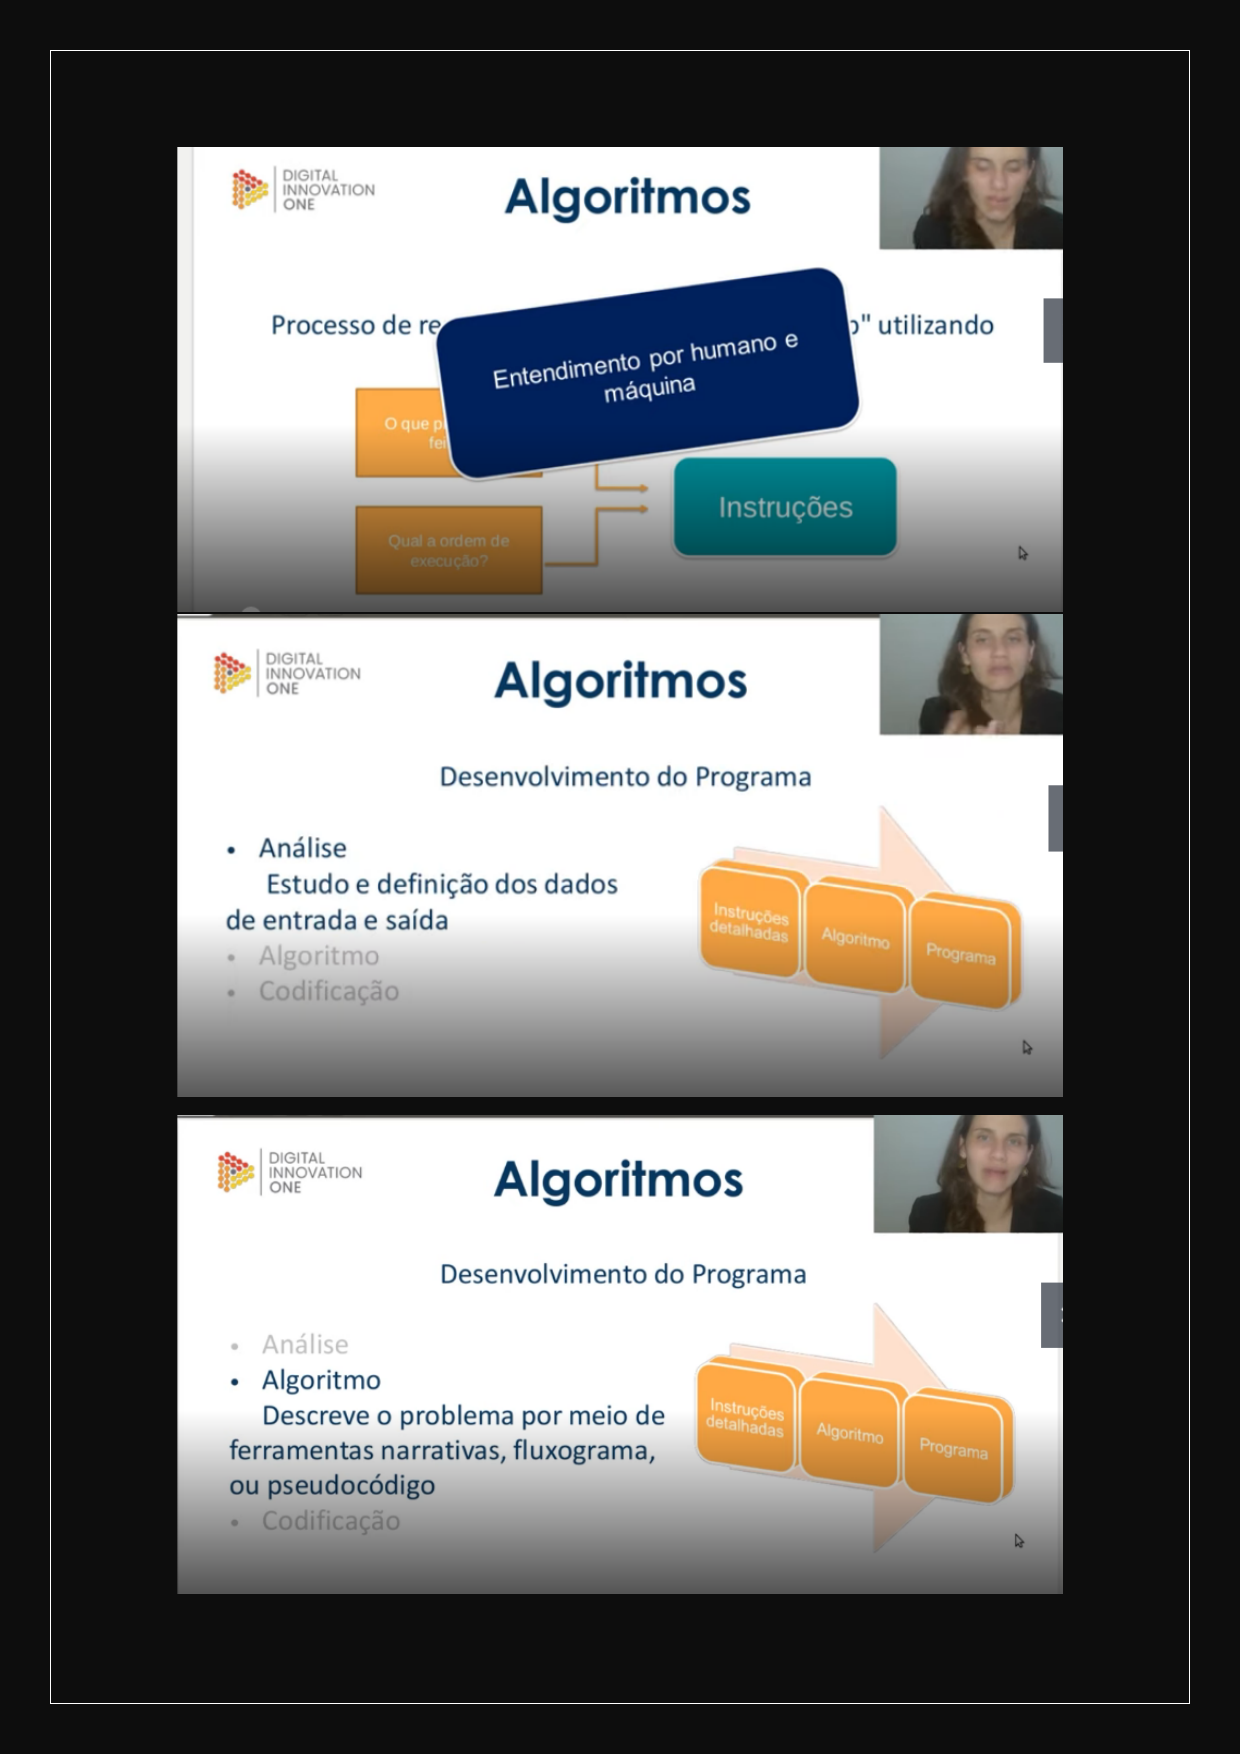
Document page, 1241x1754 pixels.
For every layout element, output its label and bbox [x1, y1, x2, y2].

picture [177, 614, 1063, 1097]
picture [177, 1115, 1063, 1594]
picture [177, 147, 1063, 612]
